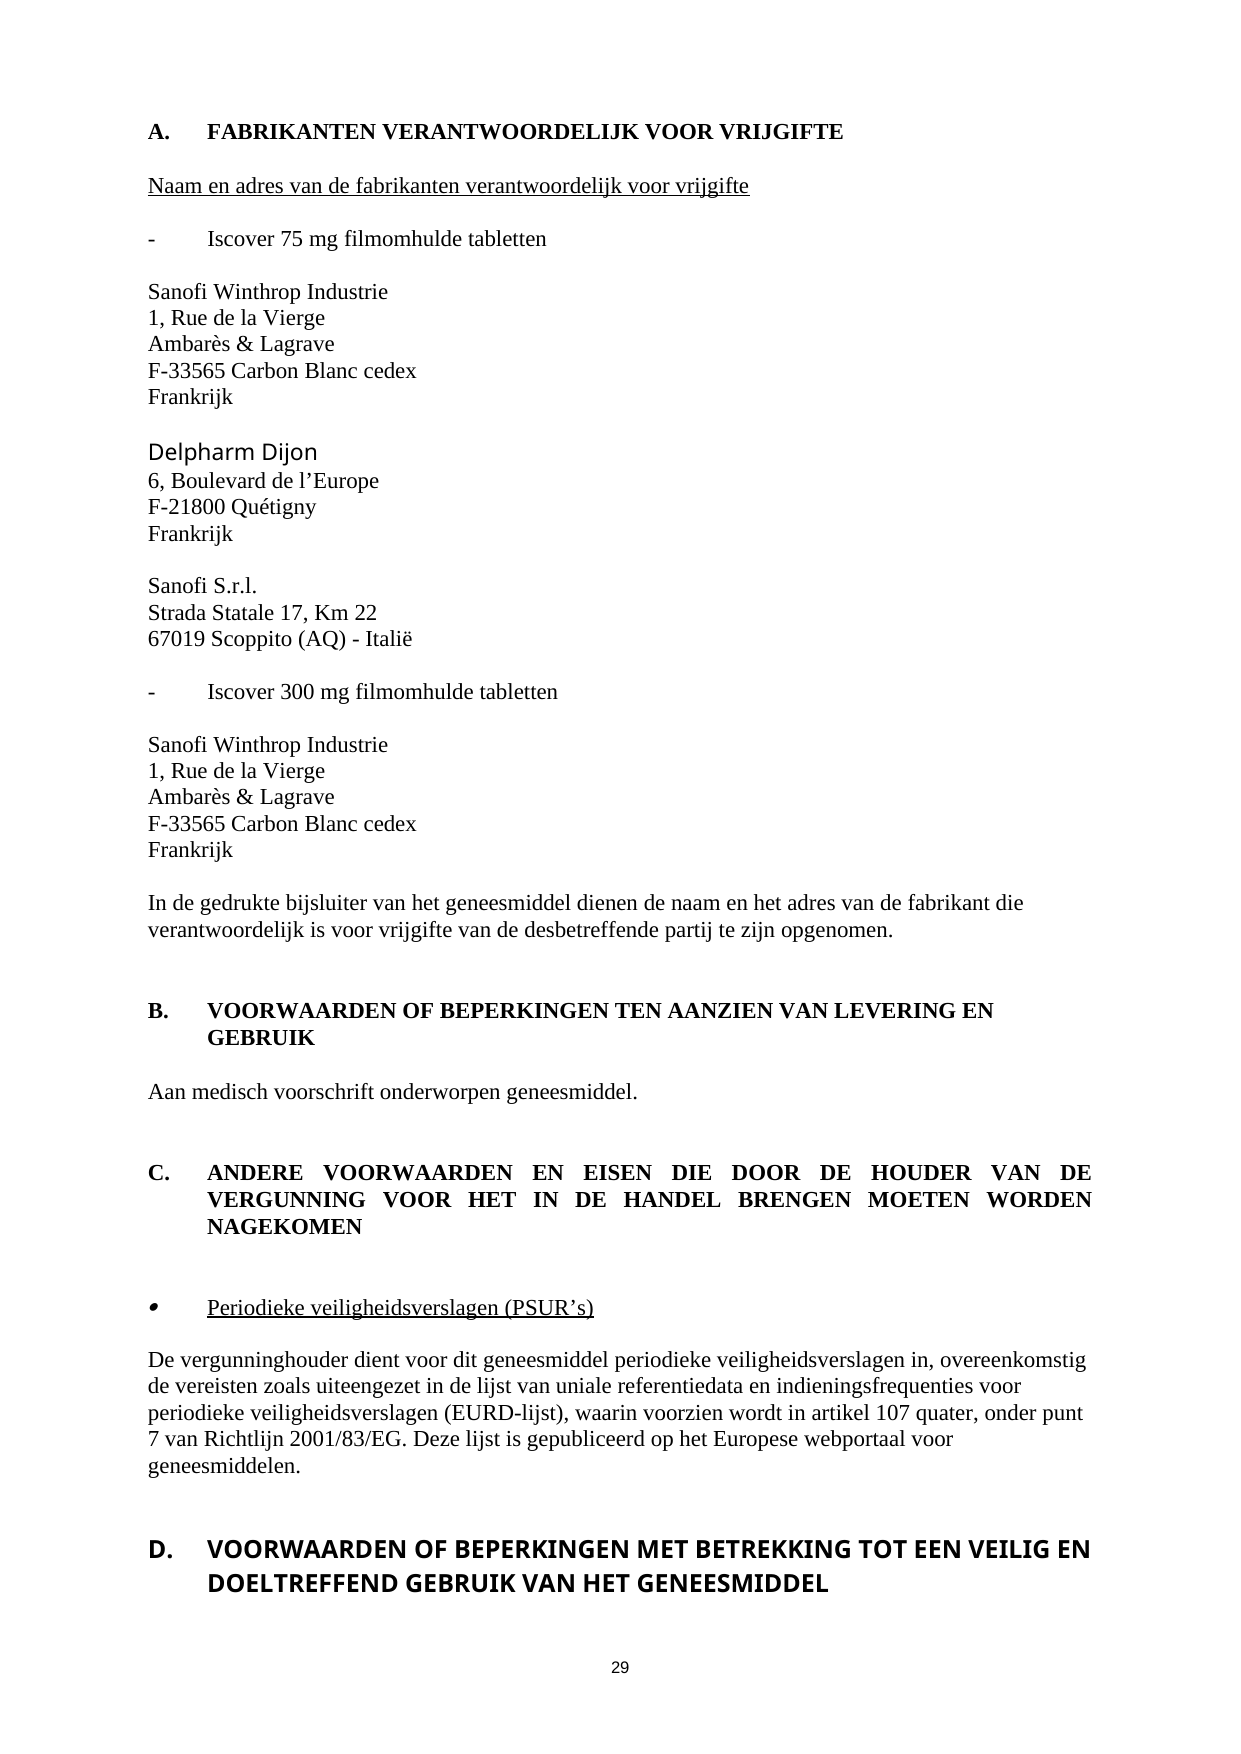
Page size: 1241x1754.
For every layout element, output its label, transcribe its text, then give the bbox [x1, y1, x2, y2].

text Indegedruktebijsluitervanhetgeneesmiddeldienendenaamenhetadresvandefabrikantdieverantwoordelijkisvoorvrijgiftevandedesbetreffendepartijtezijnopgenomen. [148, 889, 1092, 942]
text A. FABRIKANTEN verantwoordelijkvoorvrijgifte [148, 118, 1092, 145]
text Naamenadresvandefabrikantenverantwoordelijkvoorvrijgifte [148, 172, 1092, 199]
text SanofiWinthropIndustrie [148, 731, 1092, 757]
text F-21800Quétigny [148, 493, 1092, 520]
text Frankrijk [148, 383, 1092, 409]
text SanofiWinthropIndustrie [148, 278, 1092, 304]
list Iscover 300mgfilmomhuldetabletten [148, 678, 1092, 704]
list Periodieke veiligheidsverslagen (PSUR’s) [148, 1293, 1092, 1320]
text 6,Boulevarddel’Europe [148, 467, 1092, 493]
list Aanmedischvoorschriftonderworpengeneesmiddel. [148, 1078, 1092, 1105]
text Ambarès&Lagrave [148, 330, 1092, 357]
list Iscover 75mgfilmomhuldetabletten [148, 225, 1092, 251]
text F-33565CarbonBlanccedex [148, 810, 1092, 836]
text B. VOORWAARDEN OF BEPERKINGEN TEN AANZIEN VAN LEVERING EN GEBRUIK [148, 996, 1092, 1051]
list 67019 Scoppito (AQ) - Italië [148, 625, 1092, 652]
text Ambarès&Lagrave [148, 783, 1092, 810]
text De vergunninghouder dient voor dit geneesmiddel periodieke veiligheidsverslagen in, overeenkomstig de vereisten zoals uiteengezet in de lijst van uniale referentiedata en indieningsfrequenties voor periodieke veiligheidsverslagen (EURD-lijst), waarin voorzien wordt in artikel 107 quater, onder punt 7 van Richtlijn 2001/83/EG. Deze lijst is gepubliceerd op het Europese webportaal voor geneesmiddelen. [148, 1346, 1092, 1478]
text D. VOORWAARDEN OF BEPERKINGEN MET BETREKKING TOT EEN VEILIG EN DOELTREFFEND GEBRUIK VAN HET GENEESMIDDEL [148, 1531, 1093, 1599]
text 1,RuedelaVierge [148, 757, 1092, 783]
text 1,RuedelaVierge [148, 304, 1092, 330]
list Sanofi S.r.l. [148, 572, 1092, 599]
text Frankrijk [148, 836, 1092, 862]
text Delpharm Dijon [148, 436, 1092, 467]
text C. ANDERE VOORWAARDEN EN EISEN DIE DOOR DE HOUDER VAN DE VERGUNNING VOOR HET IN DE HANDEL BRENGEN MOETEN WORDEN NAGEKOMEN [148, 1159, 1092, 1240]
text Frankrijk [148, 520, 1092, 546]
list Strada Statale 17, Km 22 [148, 599, 1092, 625]
text F-33565CarbonBlanccedex [148, 357, 1092, 383]
